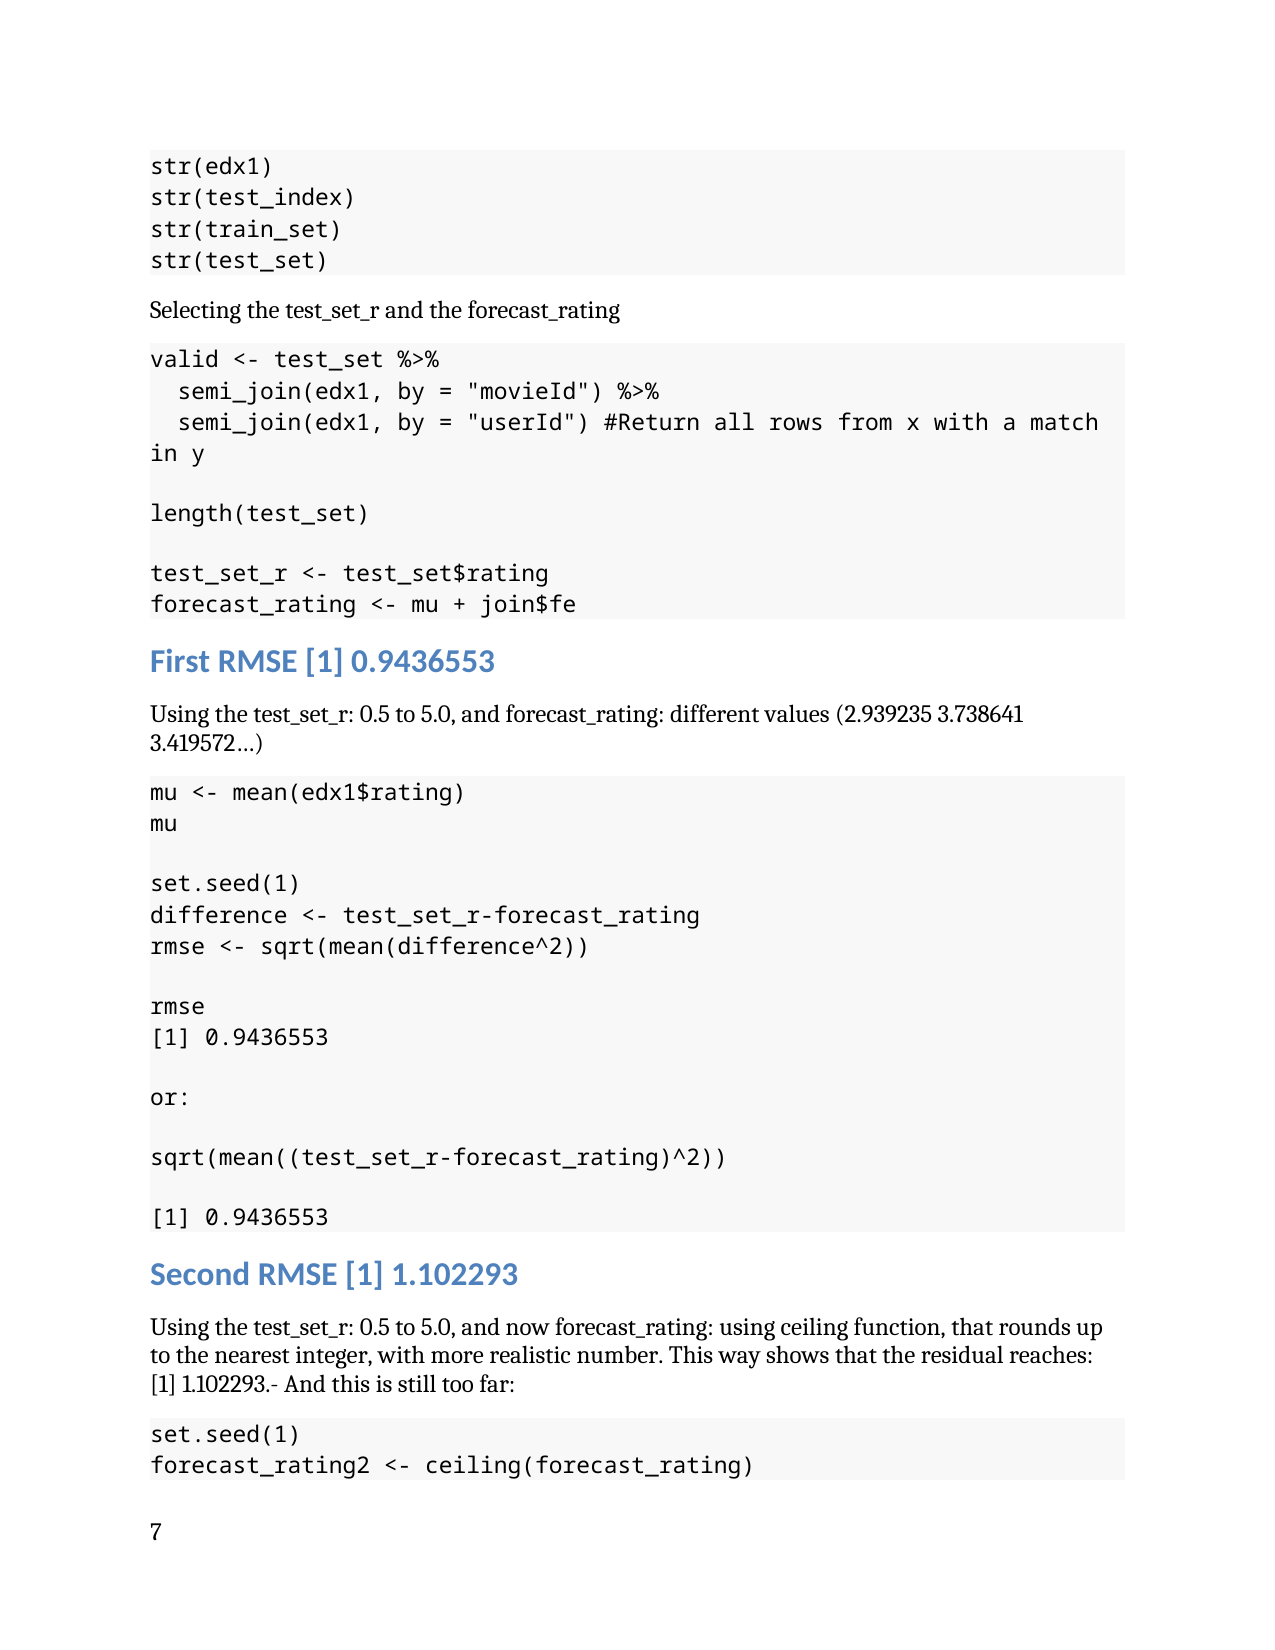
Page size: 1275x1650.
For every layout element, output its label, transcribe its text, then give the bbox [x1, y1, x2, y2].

text Selecting the test_set_r and the forecast_rating [150, 296, 1125, 324]
text str(edx1) str(test_index) str(train_set) str(test_set) [150, 150, 1125, 275]
text Using the test_set_r: 0.5 to 5.0, and forecast_rating: different values (2.939235 3.738641 3.419572…) [150, 700, 1125, 757]
text Using the test_set_r: 0.5 to 5.0, and now forecast_rating: using ceiling function, that rounds up to the nearest integer, with more realistic number. This way shows that the residual reaches: [1] 1.102293.- And this is still too far: [150, 1313, 1125, 1399]
subtitle First RMSE [1] 0.9436553 [150, 640, 1125, 681]
text mu <- mean(edx1$rating) mu set.seed(1) difference <- test_set_r-forecast_rating rmse <- sqrt(mean(difference^2)) rmse [1] 0.9436553 or: sqrt(mean((test_set_r-forecast_rating)^2)) [1] 0.9436553 [150, 776, 1125, 1232]
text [150, 1418, 1125, 1480]
subtitle Second RMSE [1] 1.102293 [150, 1253, 1125, 1294]
text valid <- test_set %>% semi_join(edx1, by = "movieId") %>% semi_join(edx1, by = "userId") #Return all rows from x with a match in y length(test_set) test_set_r <- test_set$rating forecast_rating <- mu + join$fe [150, 343, 1125, 619]
